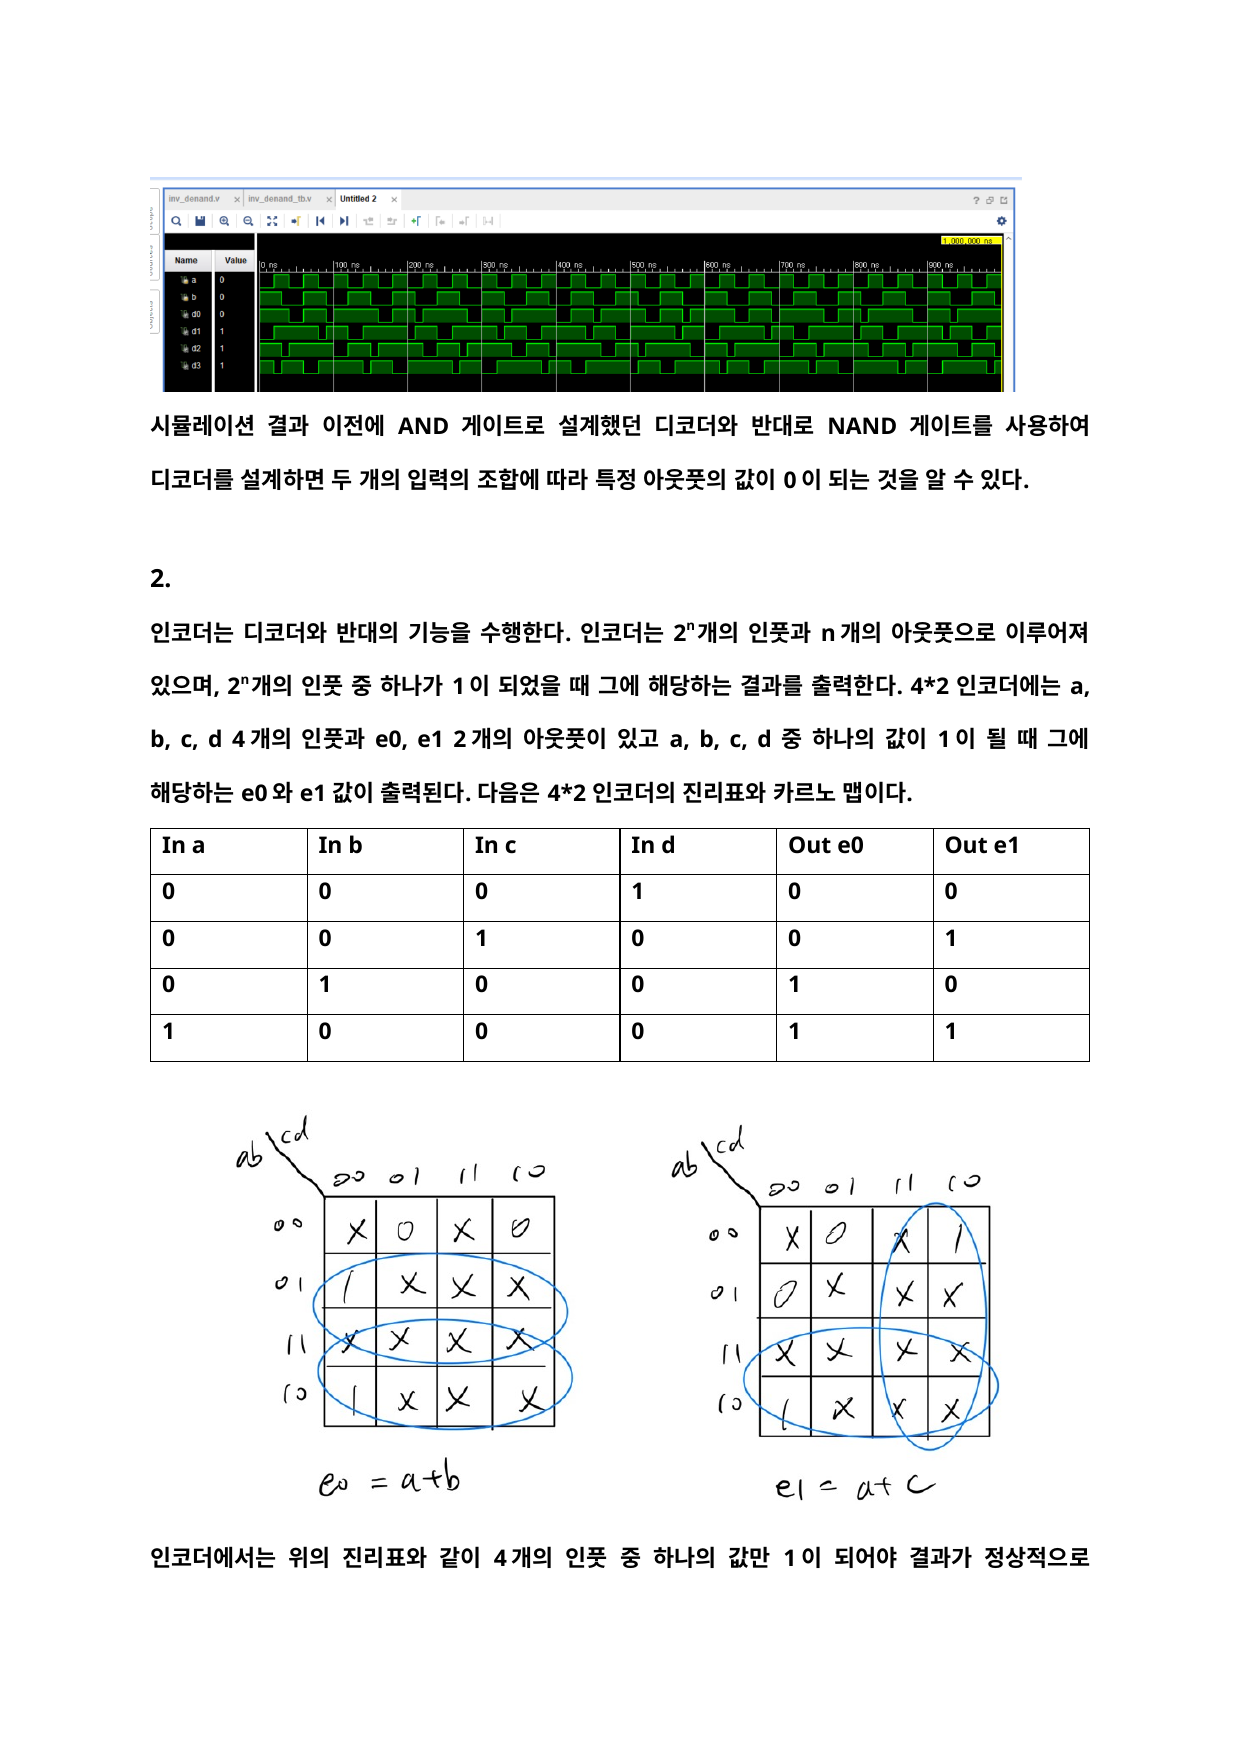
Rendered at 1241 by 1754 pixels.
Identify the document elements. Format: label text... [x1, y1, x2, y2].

table_cell 1 [151, 1015, 307, 1061]
table_header In a [151, 829, 307, 874]
table_cell 0 [777, 875, 933, 921]
table_cell 0 [308, 1015, 463, 1061]
table_header In b [308, 829, 463, 874]
table_cell 0 [151, 922, 307, 967]
table_header In c [464, 829, 619, 874]
table_cell 1 [621, 875, 776, 921]
table_cell 0 [621, 1015, 776, 1061]
table_cell 0 [308, 922, 463, 967]
table_cell 0 [151, 969, 307, 1014]
table_cell 0 [151, 875, 307, 921]
text 인코더는 디코더와 반대의 기능을 수행한다. 인코더는 2n개의 인풋과 n개의 아웃풋으로 이루어져 있으며, 2n개의 인풋 중 하나가 1이 되었을 때 그에 해당하는 결과를 출력한다. 4*2 인코더에는 a, b, c, d 4개의 인풋과 e0, e1 2개의 아웃풋이 있고 a, b, c, d 중 하나의 값이 1이 될 때 그에 해당하는 e0와 e1 값이 출력된다. 다음은 4*2 인코더의 진리표와 카르노 맵이다. [150, 615, 1090, 808]
table_cell 0 [308, 875, 463, 921]
table_cell 0 [464, 1015, 619, 1061]
table_cell 1 [934, 1015, 1089, 1061]
table_cell 1 [777, 969, 933, 1014]
table_cell 1 [464, 922, 619, 967]
picture [150, 1107, 1091, 1524]
picture [150, 177, 1022, 392]
table_cell 1 [777, 1015, 933, 1061]
table_header In d [621, 829, 776, 874]
table_header Out e0 [777, 829, 933, 874]
table_cell 0 [934, 875, 1089, 921]
table_cell 0 [934, 969, 1089, 1014]
table_cell 0 [621, 969, 776, 1014]
text 2. [150, 560, 1090, 594]
table_cell 0 [621, 922, 776, 967]
table_cell 1 [934, 922, 1089, 967]
table_cell 0 [777, 922, 933, 967]
table_header Out e1 [934, 829, 1089, 874]
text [150, 1540, 1090, 1573]
text 시뮬레이션 결과 이전에 AND 게이트로 설계했던 디코더와 반대로 NAND 게이트를 사용하여 디코더를 설계하면 두 개의 입력의 조합에 따라 특정 아웃풋의 값이 0이 되는 것을 알 수 있다. [150, 408, 1090, 495]
table_cell 0 [464, 969, 619, 1014]
table_cell 1 [308, 969, 463, 1014]
table_cell 0 [464, 875, 619, 921]
